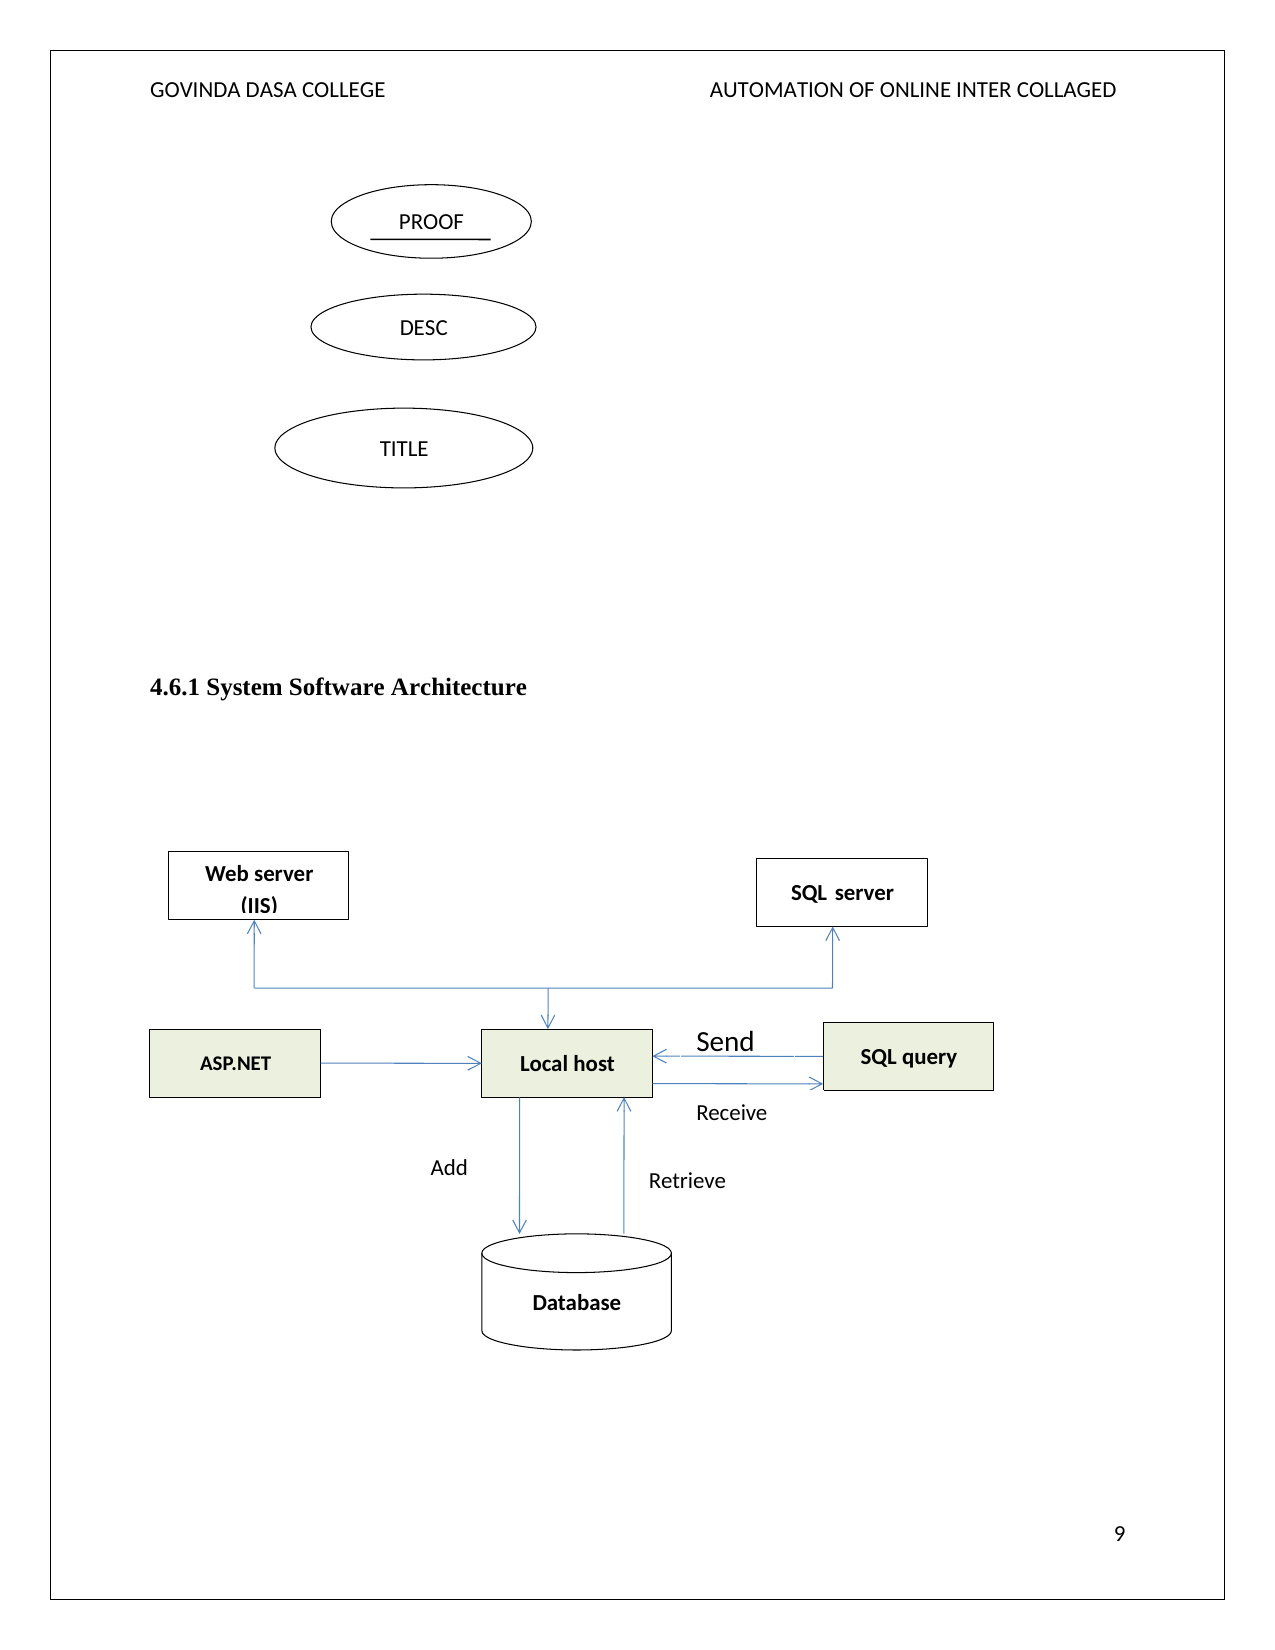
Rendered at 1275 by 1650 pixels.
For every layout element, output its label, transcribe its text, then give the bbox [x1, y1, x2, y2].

text 4.6.1 System Software Architecture [150, 672, 1125, 701]
